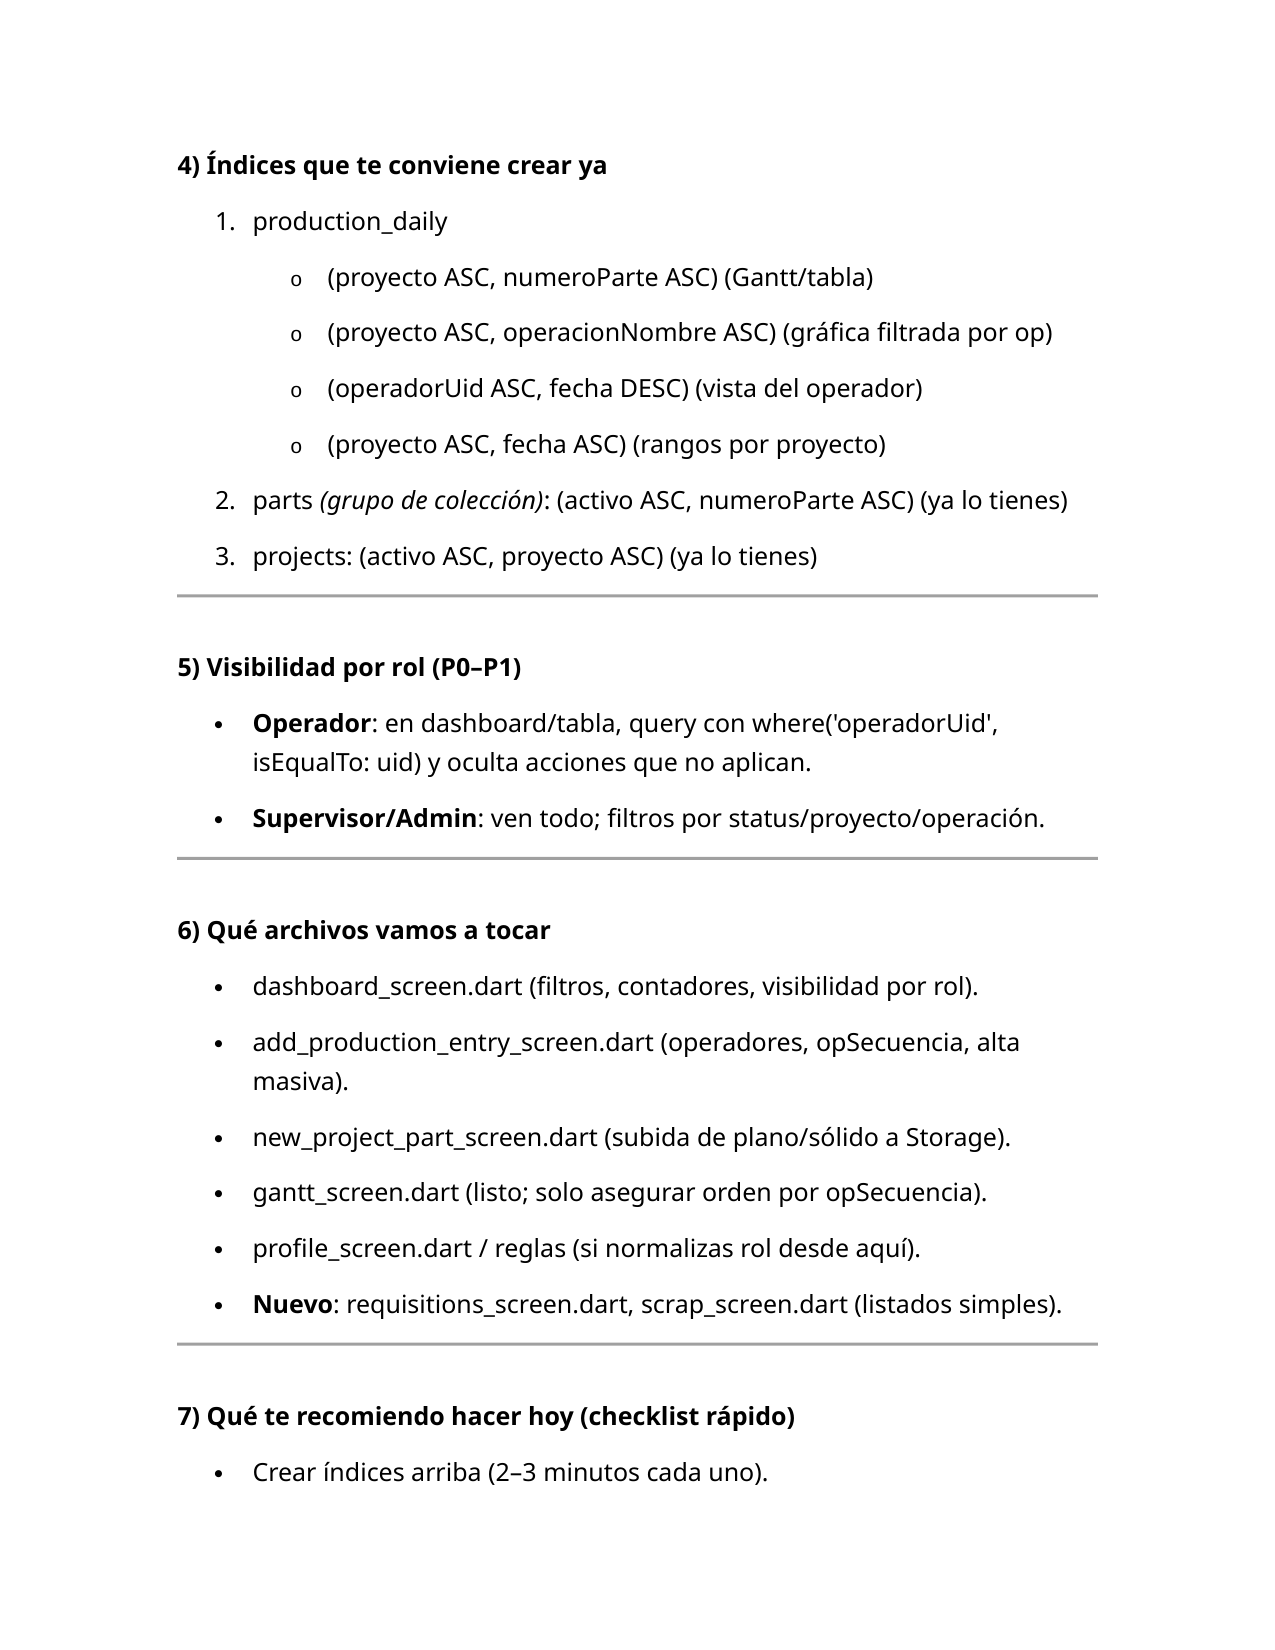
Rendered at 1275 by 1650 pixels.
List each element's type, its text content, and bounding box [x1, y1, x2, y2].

list Nuevo: requisitions_screen.dart, scrap_screen.dart (listados simples). [215, 1287, 1098, 1321]
list Crear índices arriba (2–3 minutos cada uno). [215, 1454, 1098, 1488]
list Operador: en dashboard/tabla, query con where('operadorUid', isEqualTo: uid) y oculta acciones que no aplican. [215, 706, 1098, 779]
list add_production_entry_screen.dart (operadores, opSecuencia, alta masiva). [215, 1024, 1098, 1097]
list projects: (activo ASC, proyecto ASC) (ya lo tienes) [215, 538, 1098, 572]
list dashboard_screen.dart (filtros, contadores, visibilidad por rol). [215, 968, 1098, 1002]
list production_daily [215, 203, 1098, 237]
list (proyecto ASC, numeroParte ASC) (Gantt/tabla) [290, 259, 1098, 293]
list Supervisor/Admin: ven todo; filtros por status/proyecto/operación. [215, 801, 1098, 835]
list new_project_part_screen.dart (subida de plano/sólido a Storage). [215, 1119, 1098, 1153]
list parts (grupo de colección): (activo ASC, numeroParte ASC) (ya lo tienes) [215, 483, 1098, 517]
text 6) Qué archivos vamos a tocar [177, 913, 1098, 947]
list (operadorUid ASC, fecha DESC) (vista del operador) [290, 371, 1098, 405]
list gantt_screen.dart (listo; solo asegurar orden por opSecuencia). [215, 1175, 1098, 1209]
list (proyecto ASC, fecha ASC) (rangos por proyecto) [290, 427, 1098, 461]
text 5) Visibilidad por rol (P0–P1) [177, 650, 1098, 684]
list (proyecto ASC, operacionNombre ASC) (gráfica filtrada por op) [290, 315, 1098, 349]
text 7) Qué te recomiendo hacer hoy (checklist rápido) [177, 1398, 1098, 1432]
list profile_screen.dart / reglas (si normalizas rol desde aquí). [215, 1231, 1098, 1265]
text 4) Índices que te conviene crear ya [177, 148, 1098, 182]
